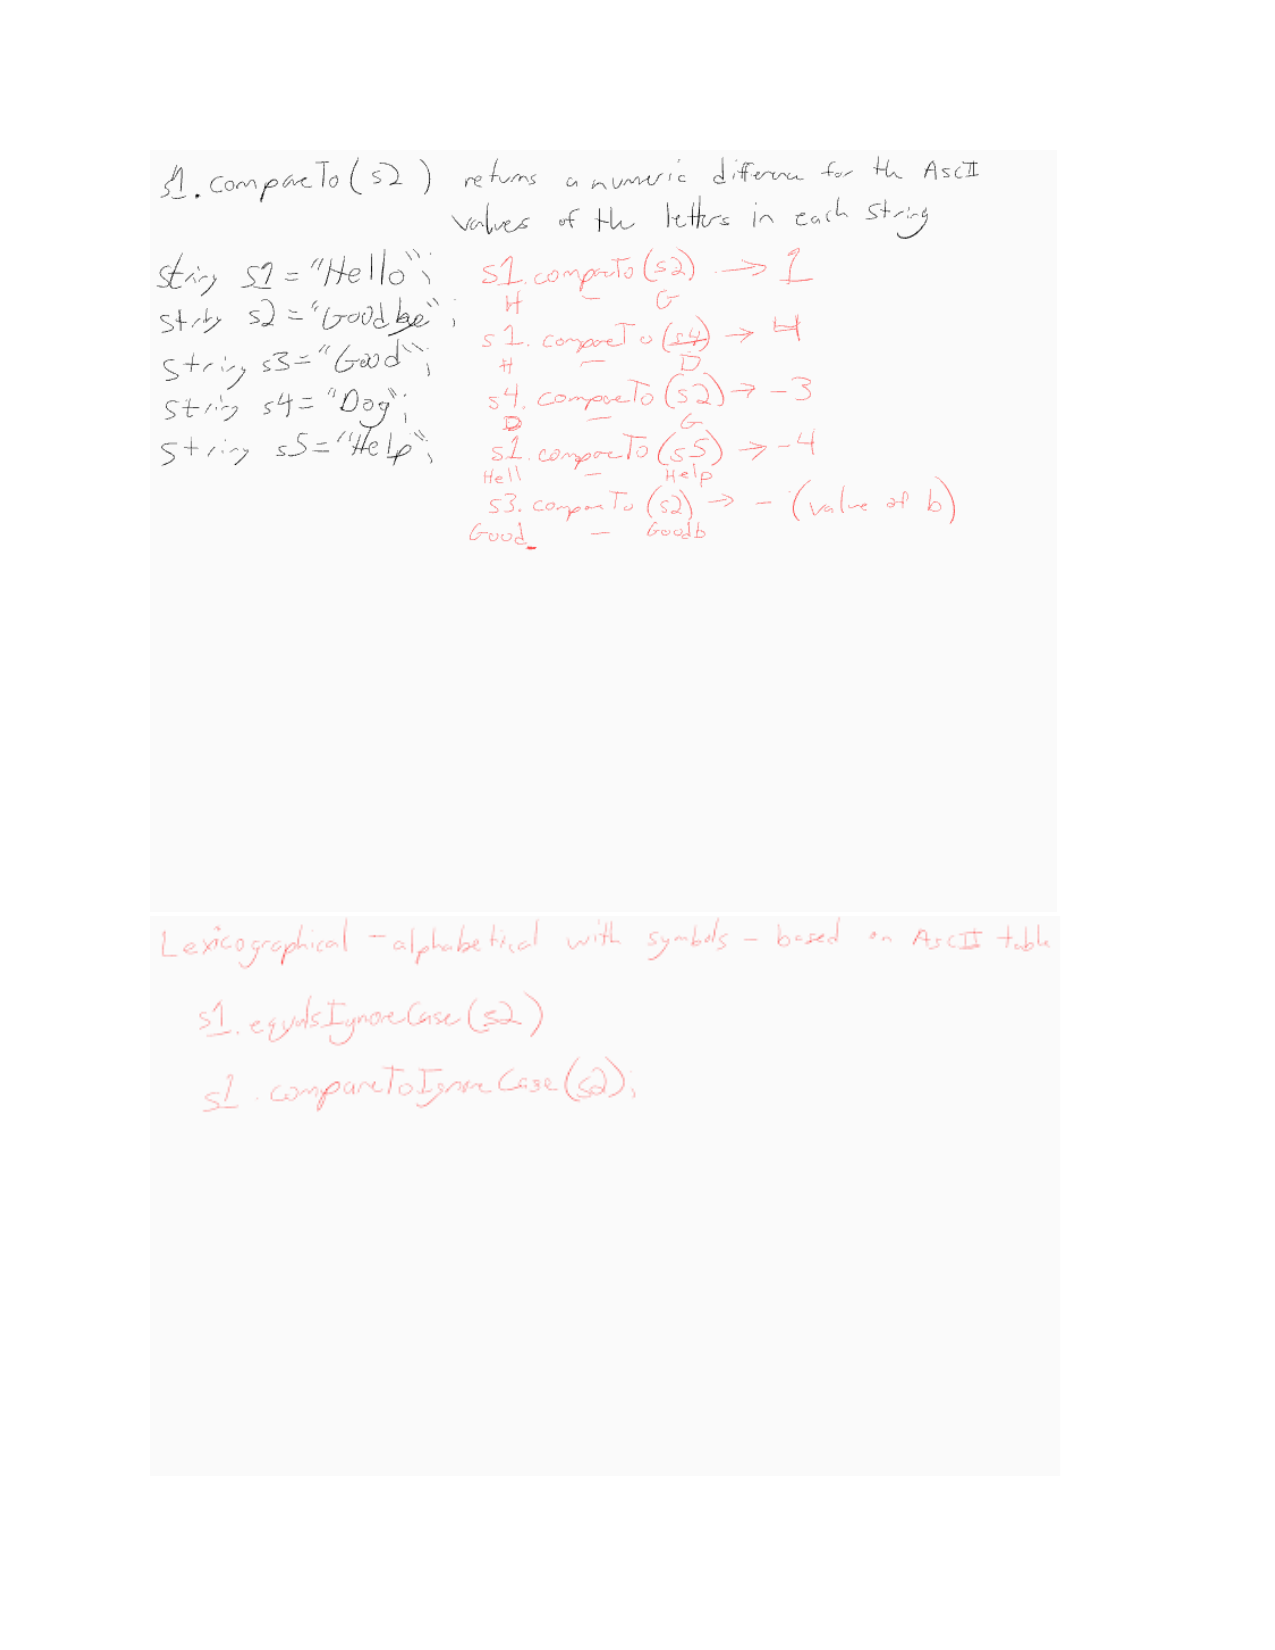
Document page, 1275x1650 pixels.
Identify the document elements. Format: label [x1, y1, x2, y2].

picture [150, 916, 1061, 1476]
picture [150, 150, 1057, 912]
